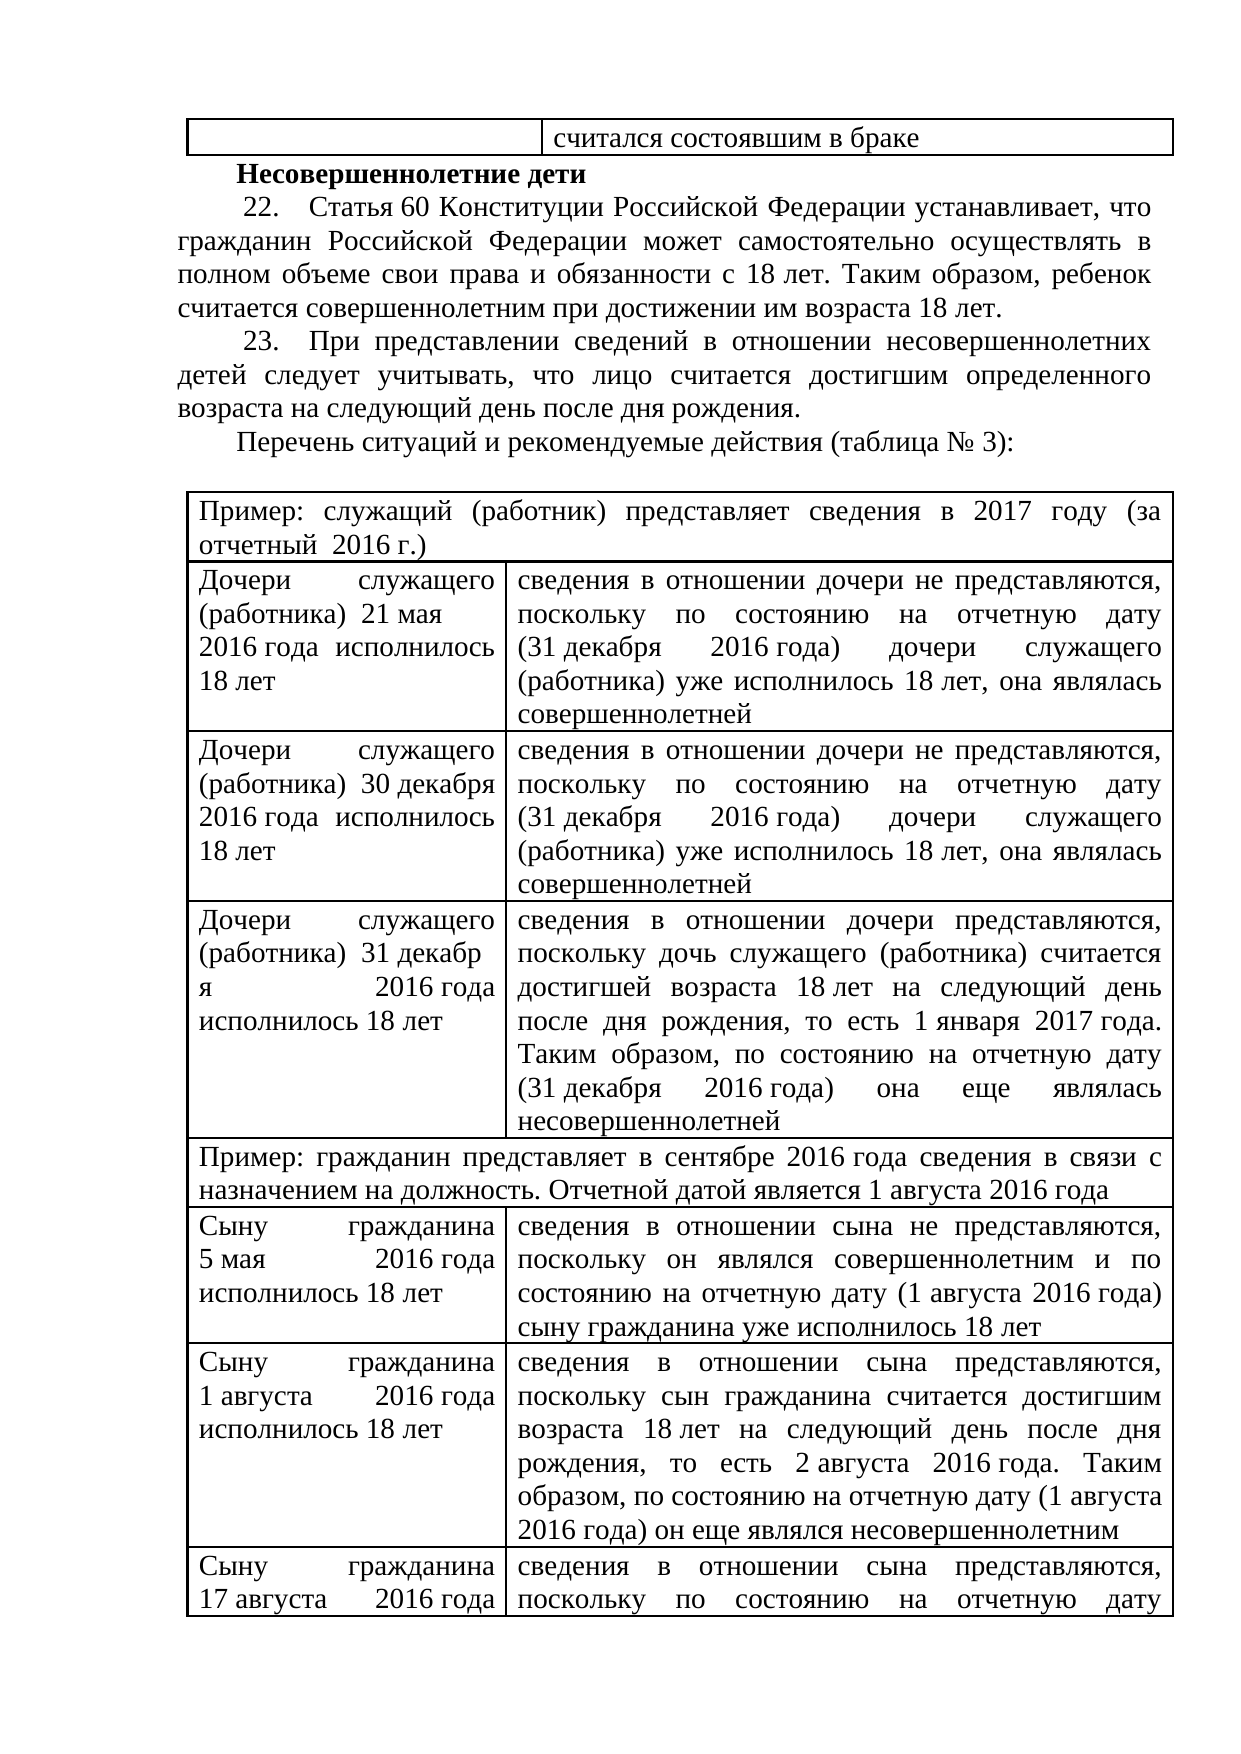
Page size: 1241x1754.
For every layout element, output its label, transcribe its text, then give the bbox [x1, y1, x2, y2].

text 23. При представлении сведений в отношении несовершеннолетних детей следует учитывать, что лицо считается достигшим определенного возраста на следующий день после дня рождения. [177, 323, 1152, 424]
text 22. Статья 60 Конституции Российской Федерации устанавливает, что гражданин Российской Федерации может самостоятельно осуществлять в полном объеме свои права и обязанности с 18 лет. Таким образом, ребенок считается совершеннолетним при достижении им возраста 18 лет. [177, 189, 1152, 323]
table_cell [189, 120, 541, 154]
text Перечень ситуаций и рекомендуемые действия (таблица № 3): [177, 424, 1152, 458]
table_cell Дочери служащего (работника) 30 декабря 2016 года исполнилось 18 лет [189, 732, 505, 900]
table_cell сведения в отношении дочери не представляются, поскольку по состоянию на отчетную дату (31 декабря 2016 года) дочери служащего (работника) уже исполнилось 18 лет, она являлась совершеннолетней [507, 563, 1172, 730]
table_cell сведения в отношении дочери не представляются, поскольку по состоянию на отчетную дату (31 декабря 2016 года) дочери служащего (работника) уже исполнилось 18 лет, она являлась совершеннолетней [507, 732, 1172, 900]
table_cell сведения в отношении сына не представляются, поскольку он являлся совершеннолетним и по состоянию на отчетную дату (1 августа 2016 года) сыну гражданина уже исполнилось 18 лет [507, 1208, 1172, 1342]
table_header Пример: служащий (работник) представляет сведения в 2017 году (за отчетный 2016 г.) [189, 493, 1172, 560]
table_cell сведения в отношении сына представляются, поскольку сын гражданина считается достигшим возраста 18 лет на следующий день после дня рождения, то есть 2 августа 2016 года. Таким образом, по состоянию на отчетную дату (1 августа 2016 года) он еще являлся несовершеннолетним [507, 1344, 1172, 1546]
table_cell Дочери служащего (работника) 31 декабря 2016 года исполнилось 18 лет [189, 902, 505, 1137]
table_cell Сыну гражданина 5 мая 2016 года исполнилось 18 лет [189, 1208, 505, 1342]
table_cell сведения в отношении дочери представляются, поскольку дочь служащего (работника) считается достигшей возраста 18 лет на следующий день после дня рождения, то есть 1 января 2017 года. Таким образом, по состоянию на отчетную дату (31 декабря 2016 года) она еще являлась несовершеннолетней [507, 902, 1172, 1137]
table_cell Дочери служащего (работника) 21 мая 2016 года исполнилось 18 лет [189, 563, 505, 730]
text Несовершеннолетние дети [177, 156, 1152, 189]
table_cell Пример: гражданин представляет в сентябре 2016 года сведения в связи с назначением на должность. Отчетной датой является 1 августа 2016 года [189, 1139, 1172, 1206]
table_cell Сыну гражданина 1 августа 2016 года исполнилось 18 лет [189, 1344, 505, 1546]
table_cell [507, 1548, 1172, 1615]
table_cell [189, 1548, 505, 1615]
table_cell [543, 120, 1172, 154]
